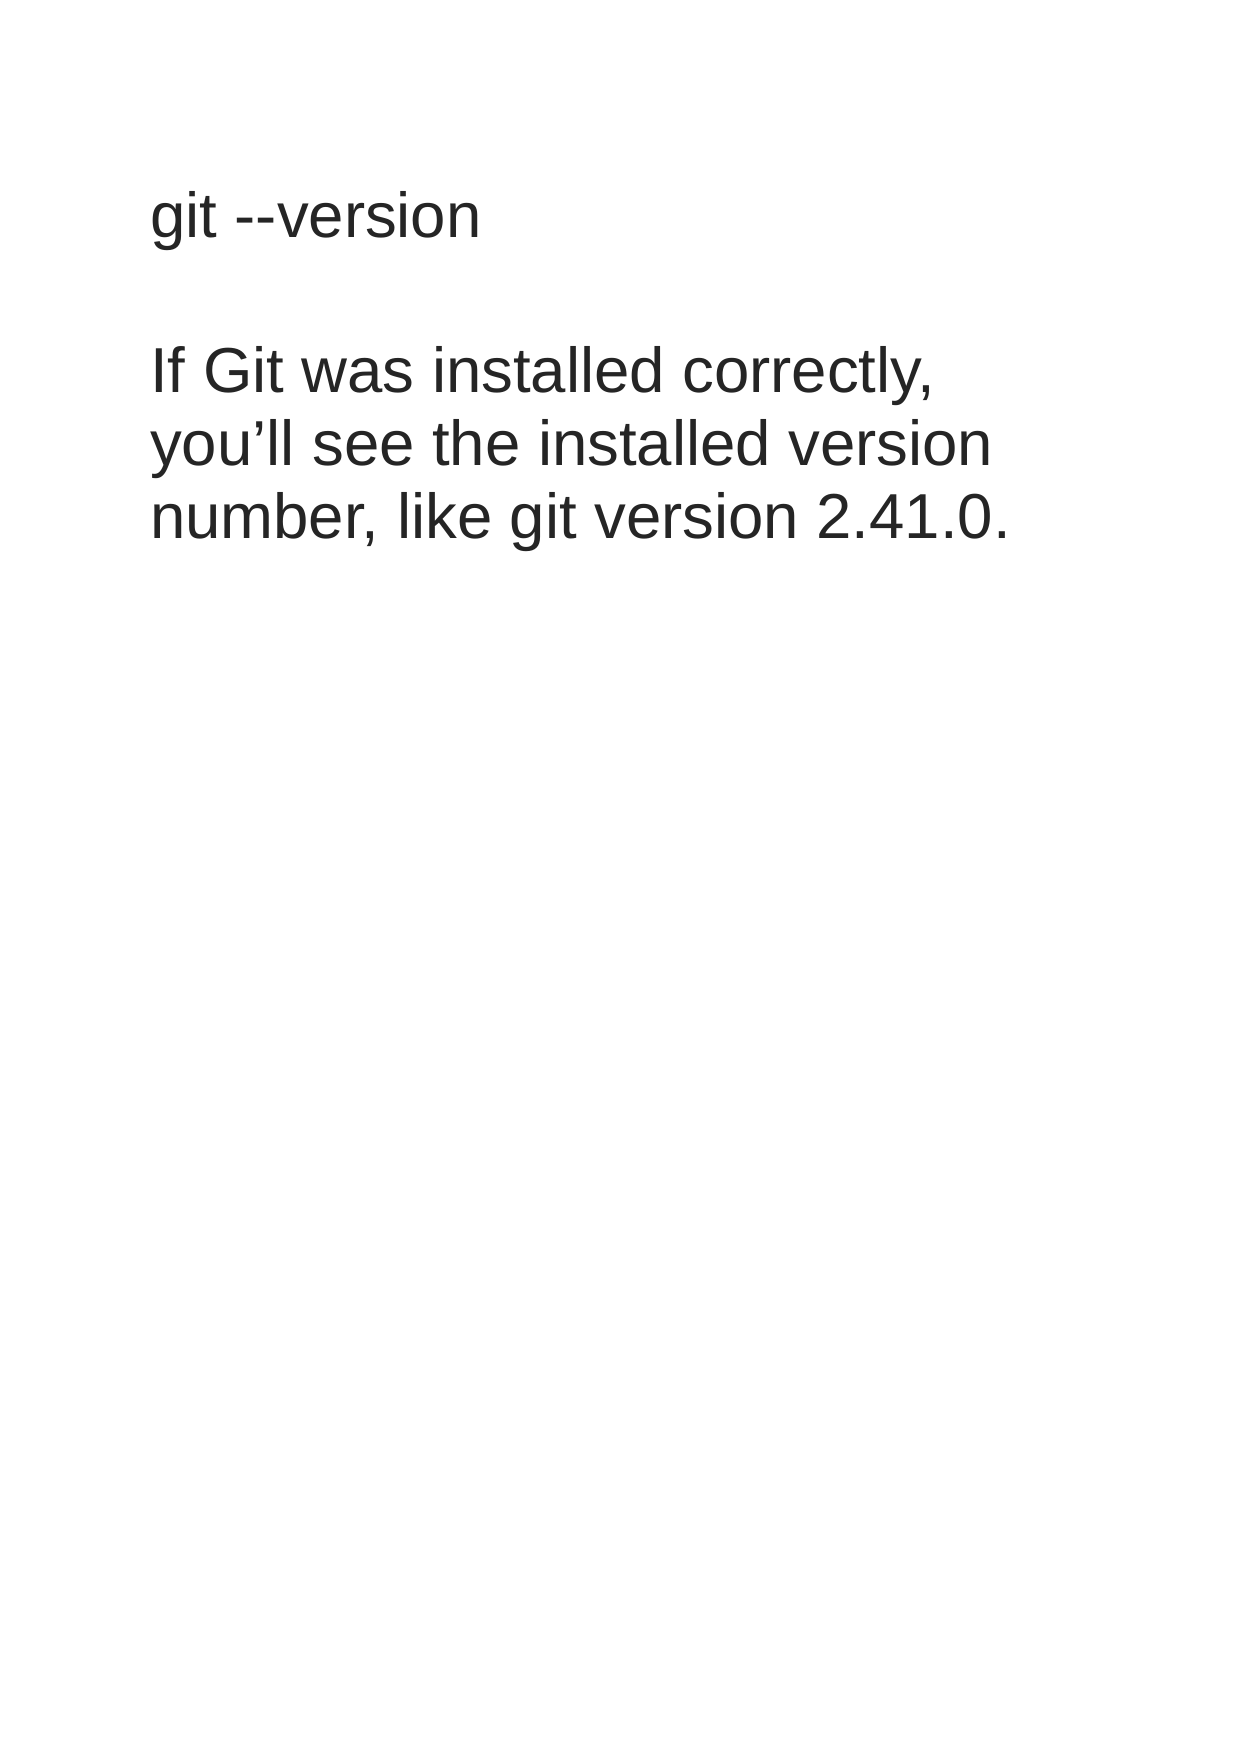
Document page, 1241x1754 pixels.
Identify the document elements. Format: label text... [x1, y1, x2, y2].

text If Git was installed correctly, you’ll see the installed version number, like git version 2.41.0. [150, 339, 1090, 558]
text git --version [150, 184, 1090, 257]
